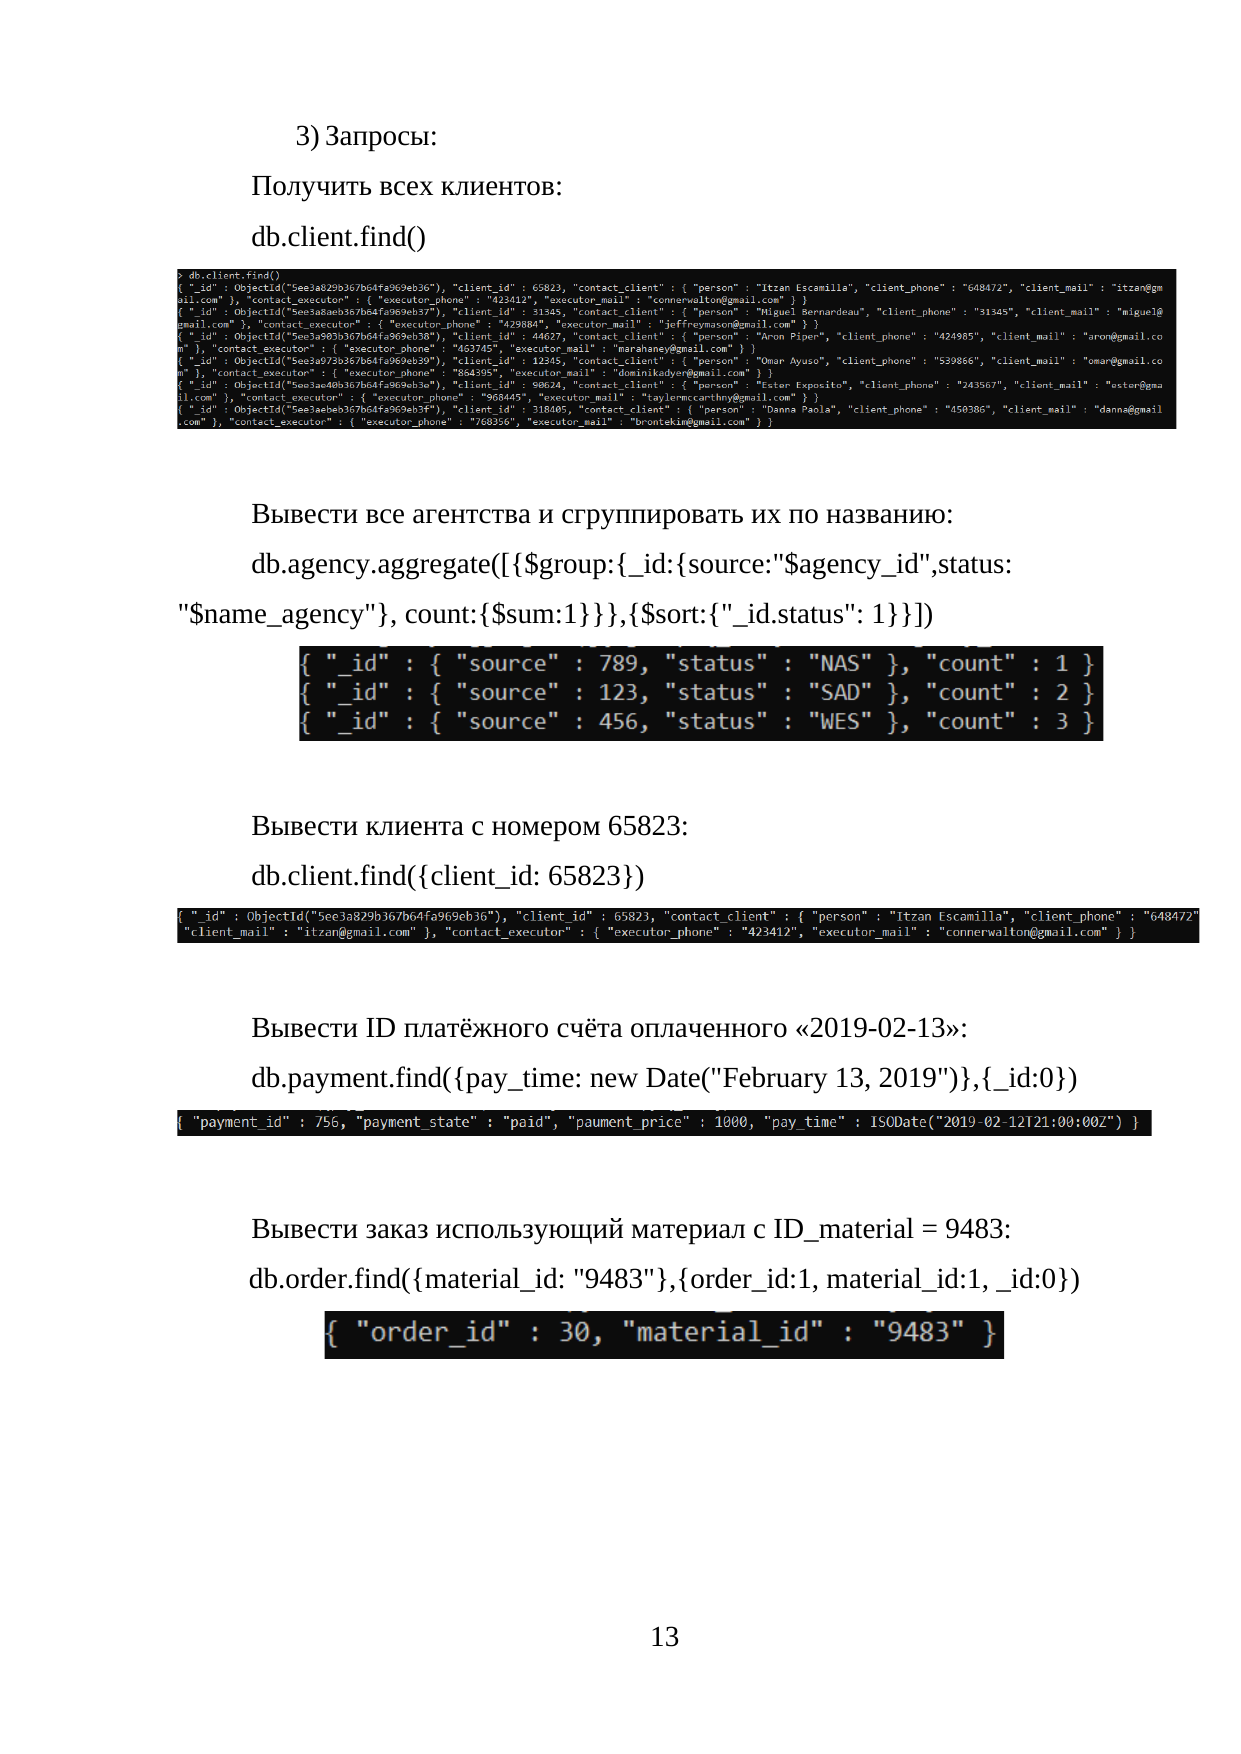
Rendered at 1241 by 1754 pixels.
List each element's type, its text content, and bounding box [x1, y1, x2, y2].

picture [177, 1110, 1152, 1136]
text db.client.find({client_id: 65823}) [177, 858, 1152, 892]
picture [177, 908, 1200, 943]
picture [324, 1311, 1005, 1359]
list Запросы: [236, 118, 1152, 152]
text Вывести заказ использующий материал с ID_material = 9483: [177, 1211, 1152, 1245]
text Вывести ID платёжного счёта оплаченного «2019-02-13»: [177, 1010, 1152, 1043]
text db.agency.aggregate([{$group:{_id:{source:"$agency_id",status: "$name_agency"}, count:{$sum:1}}},{$sort:{"_id.status": 1}}]) [177, 546, 1152, 630]
text db.client.find() [177, 219, 1152, 252]
text db.order.find({material_id: "9483"},{order_id:1, material_id:1, _id:0}) [177, 1262, 1152, 1295]
text db.payment.find({pay_time: new Date("February 13, 2019")},{_id:0}) [177, 1060, 1152, 1094]
picture [177, 269, 1177, 429]
picture [299, 646, 1104, 741]
text Получить всех клиентов: [177, 168, 1152, 202]
text Вывести все агентства и сгруппировать их по названию: [177, 496, 1152, 529]
text Вывести клиента с номером 65823: [177, 808, 1152, 841]
